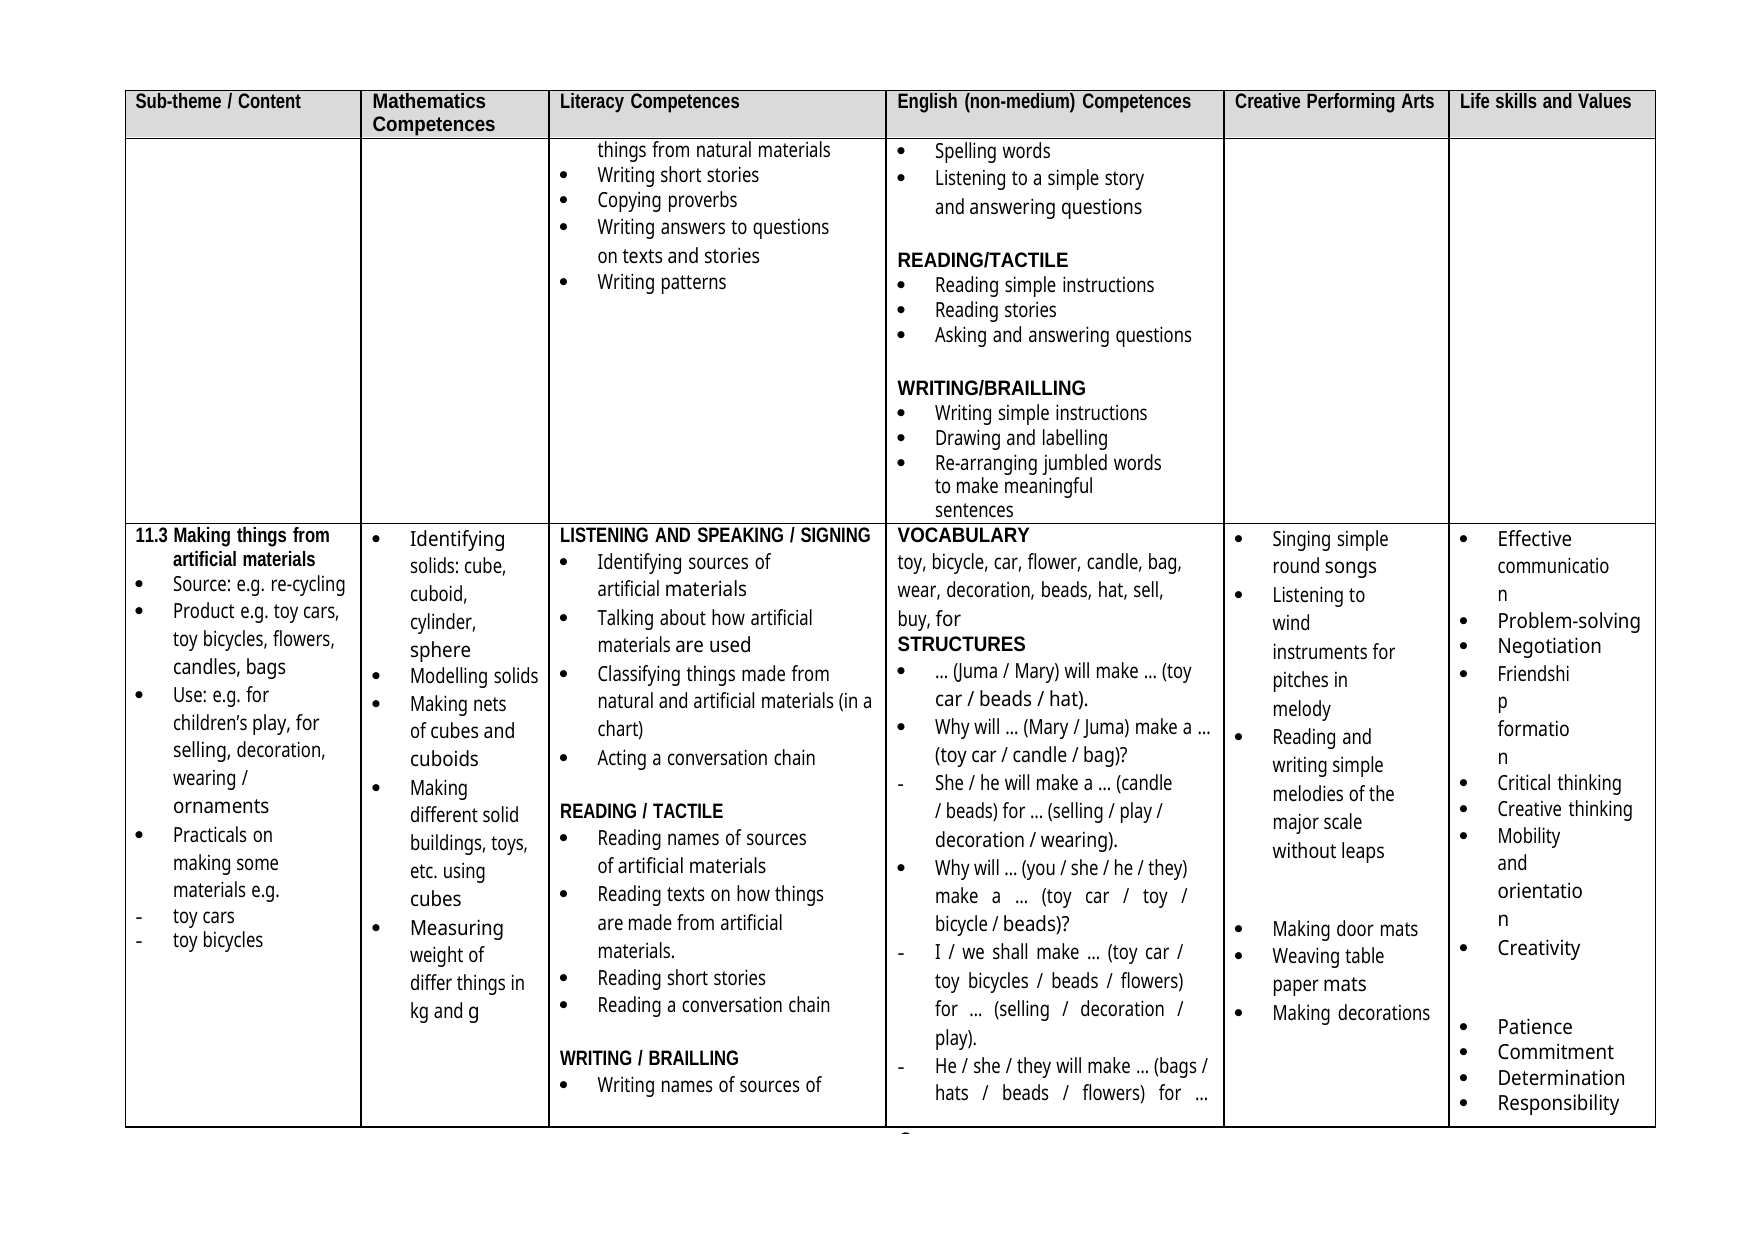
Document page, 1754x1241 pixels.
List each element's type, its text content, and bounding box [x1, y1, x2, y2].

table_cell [1450, 524, 1655, 1126]
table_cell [1225, 524, 1448, 1126]
table_cell [1450, 139, 1655, 523]
table_header Creative Performing Arts [1225, 91, 1448, 137]
table_header Literacy Competences [550, 91, 885, 137]
table_cell [1225, 139, 1448, 523]
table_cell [550, 524, 885, 1126]
table_header Life skills and Values [1450, 91, 1655, 137]
table_cell [126, 139, 360, 523]
table_cell things from natural materials Writing short stories Copying proverbs Writing answers to questions on texts and stories Writing patterns [550, 139, 885, 523]
table_cell [362, 139, 548, 523]
table_cell Spelling words Listening to a simple story and answering questions READING/TACTILE Reading simple instructions Reading stories Asking and answering questions WRITING/BRAILLING Writing simple instructions Drawing and labelling Re-arranging jumbled words to make meaningful sentences [887, 139, 1223, 523]
table_header English (non-medium) Competences [887, 91, 1223, 137]
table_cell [126, 524, 360, 1126]
table_header Mathematics Competences [362, 91, 548, 137]
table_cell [887, 524, 1223, 1126]
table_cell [362, 524, 548, 1126]
table_header Sub-theme / Content [126, 91, 360, 137]
